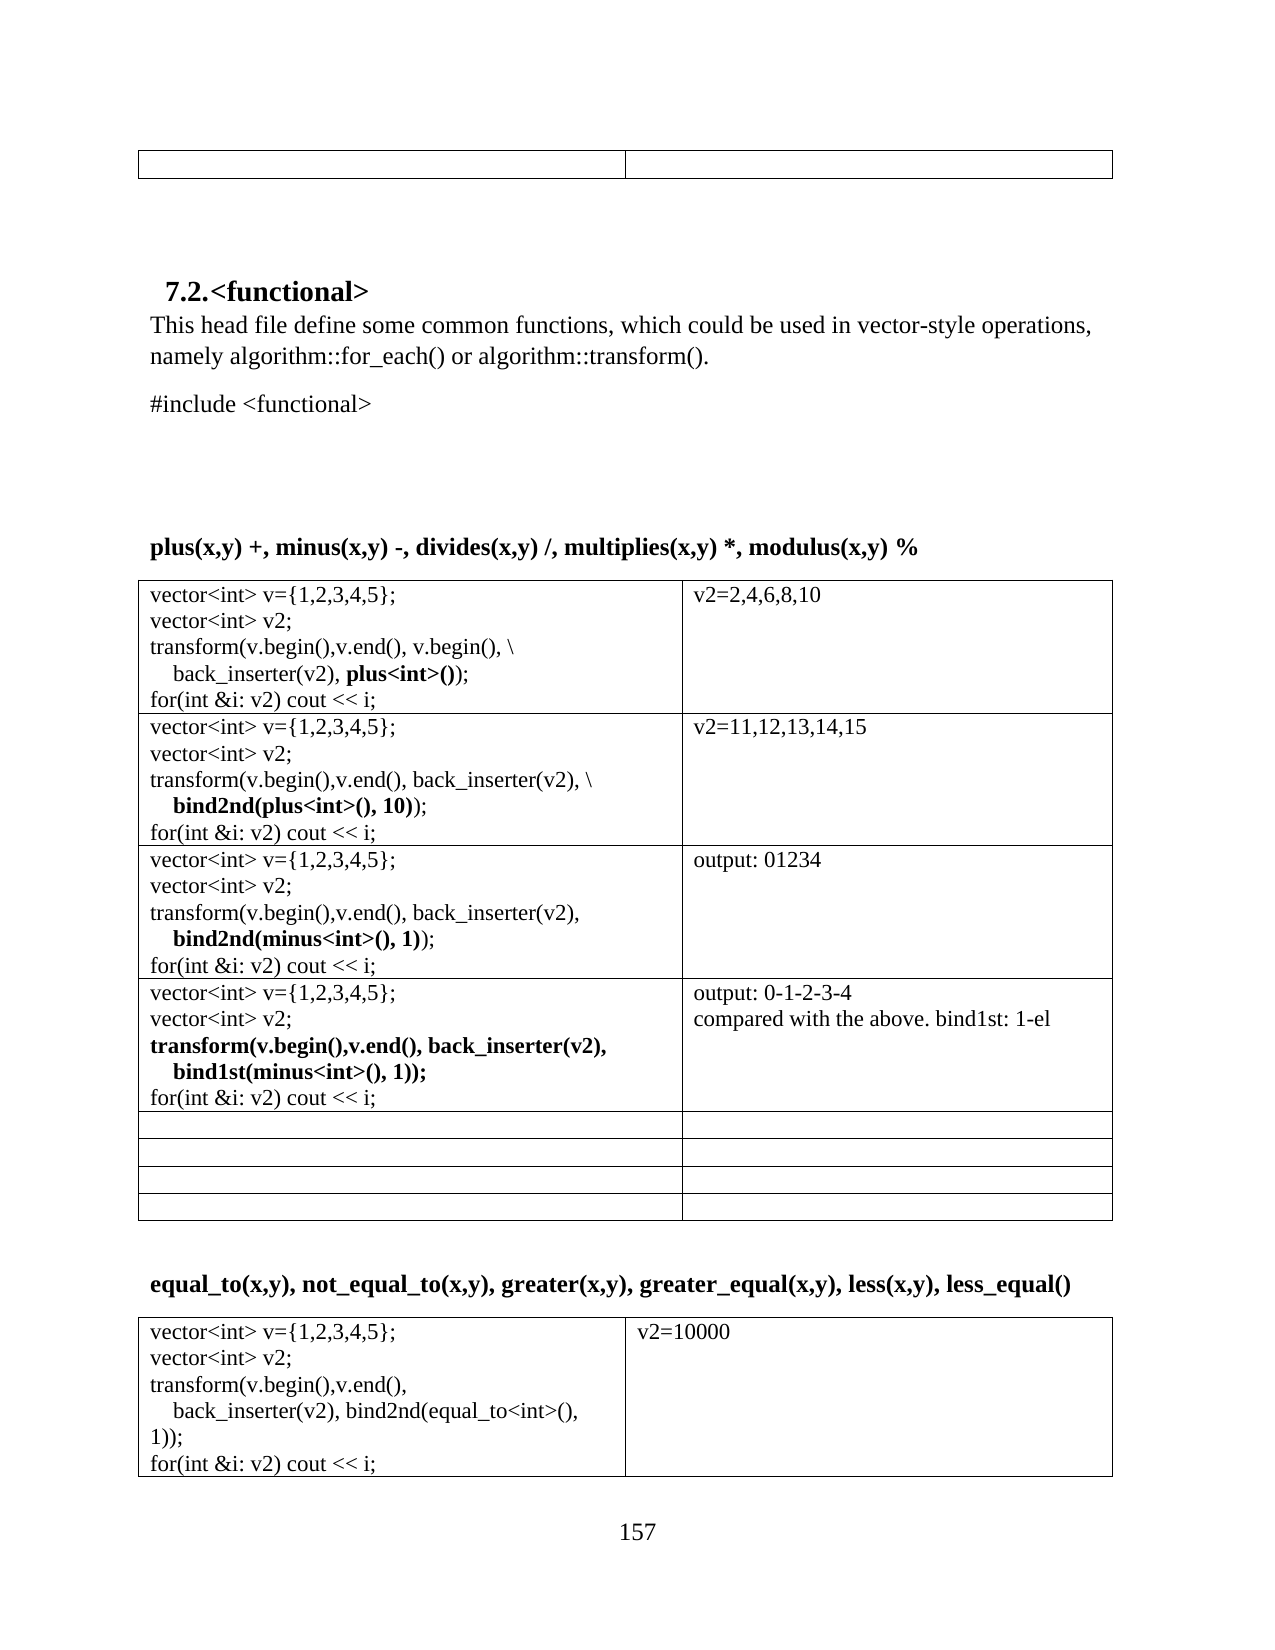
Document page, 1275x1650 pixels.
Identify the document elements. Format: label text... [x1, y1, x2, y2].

subtitle <functional> [165, 274, 1125, 307]
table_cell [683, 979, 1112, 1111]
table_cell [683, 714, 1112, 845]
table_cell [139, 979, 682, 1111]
text #include <functional> [150, 389, 1125, 417]
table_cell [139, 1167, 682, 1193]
text plus(x,y) +, minus(x,y) -, divides(x,y) /, multiplies(x,y) *, modulus(x,y) % [150, 532, 1125, 561]
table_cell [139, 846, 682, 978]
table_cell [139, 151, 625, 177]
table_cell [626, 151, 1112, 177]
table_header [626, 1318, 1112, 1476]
text equal_to(x,y), not_equal_to(x,y), greater(x,y), greater_equal(x,y), less(x,y), less_equal() [150, 1269, 1125, 1298]
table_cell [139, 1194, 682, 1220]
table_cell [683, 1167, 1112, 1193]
text This head file define some common functions, which could be used in vector-style operations, namely algorithm::for_each() or algorithm::transform(). [150, 310, 1125, 370]
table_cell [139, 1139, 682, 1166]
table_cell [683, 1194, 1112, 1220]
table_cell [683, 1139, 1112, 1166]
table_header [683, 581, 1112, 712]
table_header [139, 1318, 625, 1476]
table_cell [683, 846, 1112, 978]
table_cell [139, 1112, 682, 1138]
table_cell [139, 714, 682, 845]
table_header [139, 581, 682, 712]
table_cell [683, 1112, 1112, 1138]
